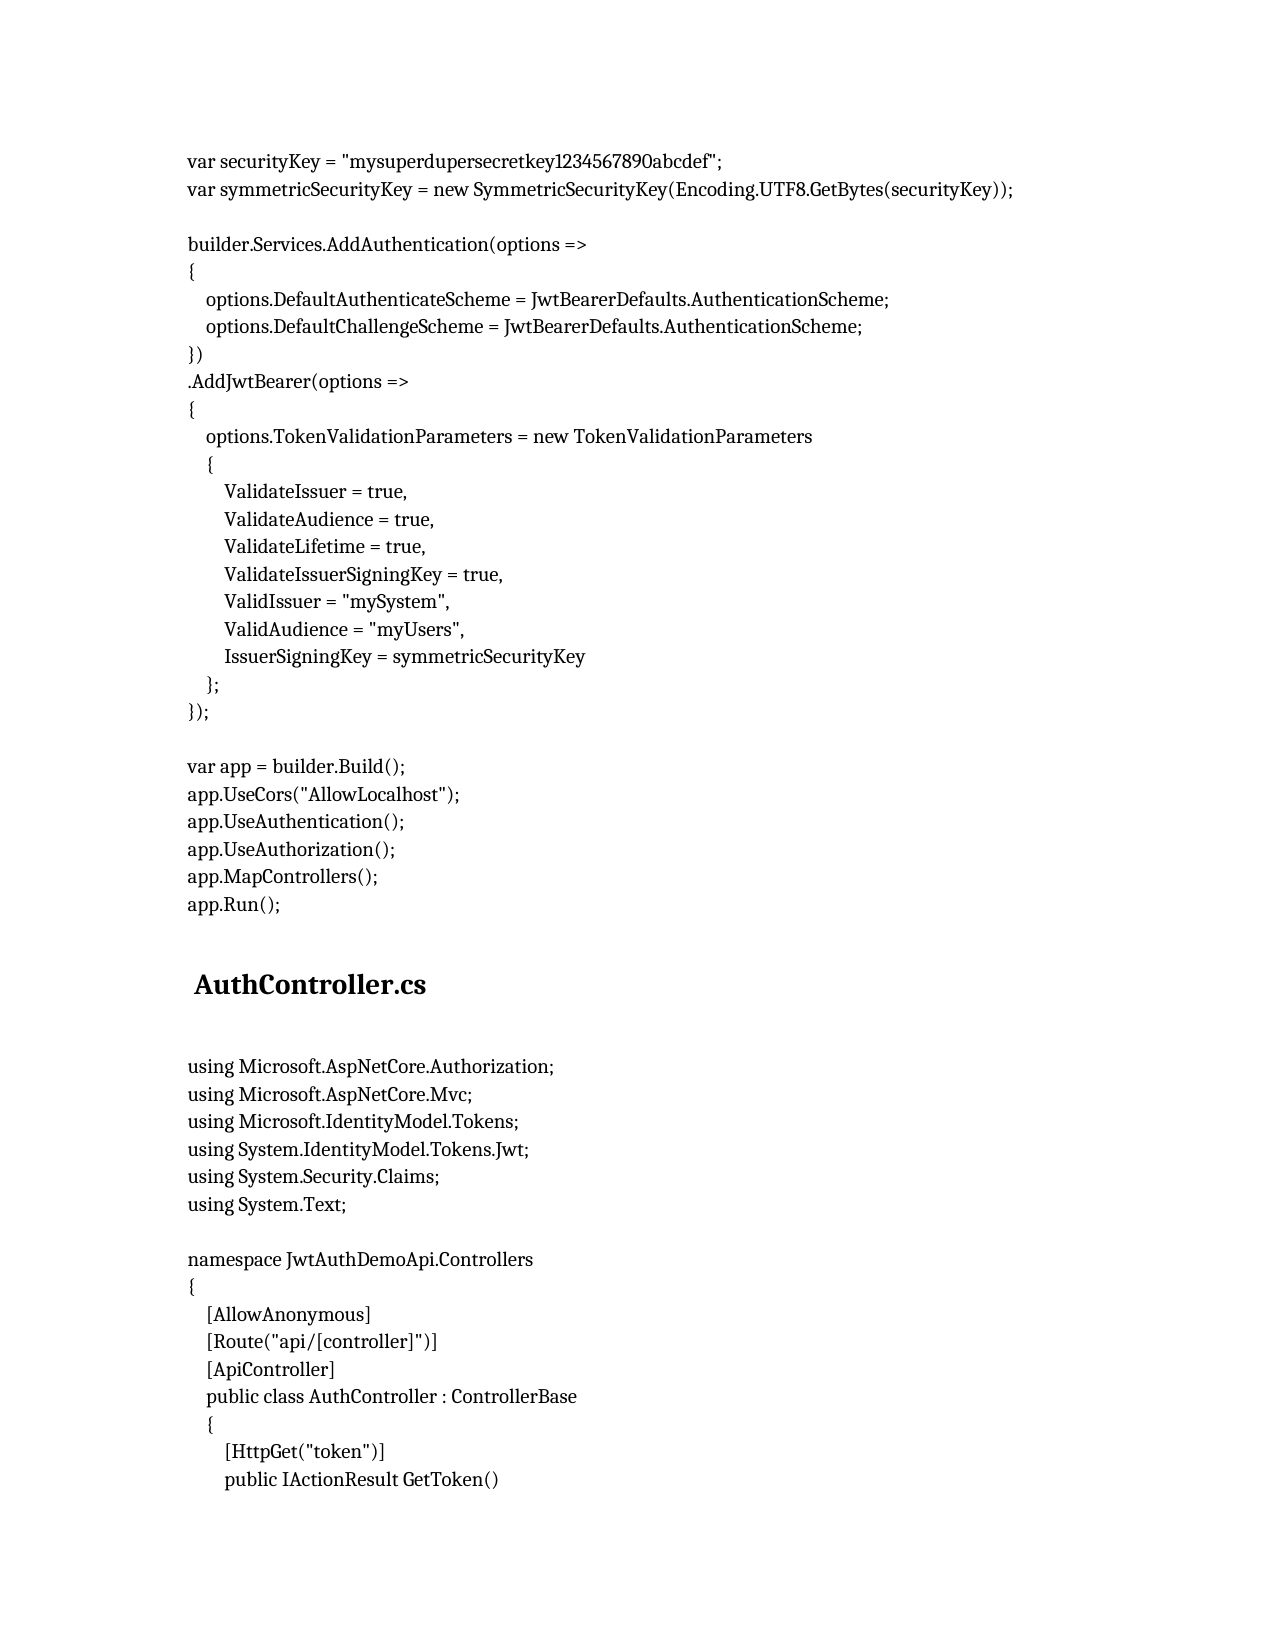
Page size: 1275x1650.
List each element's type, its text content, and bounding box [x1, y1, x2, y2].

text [187, 1028, 1087, 1492]
text AuthController.cs [187, 968, 1087, 1002]
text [187, 150, 1087, 944]
